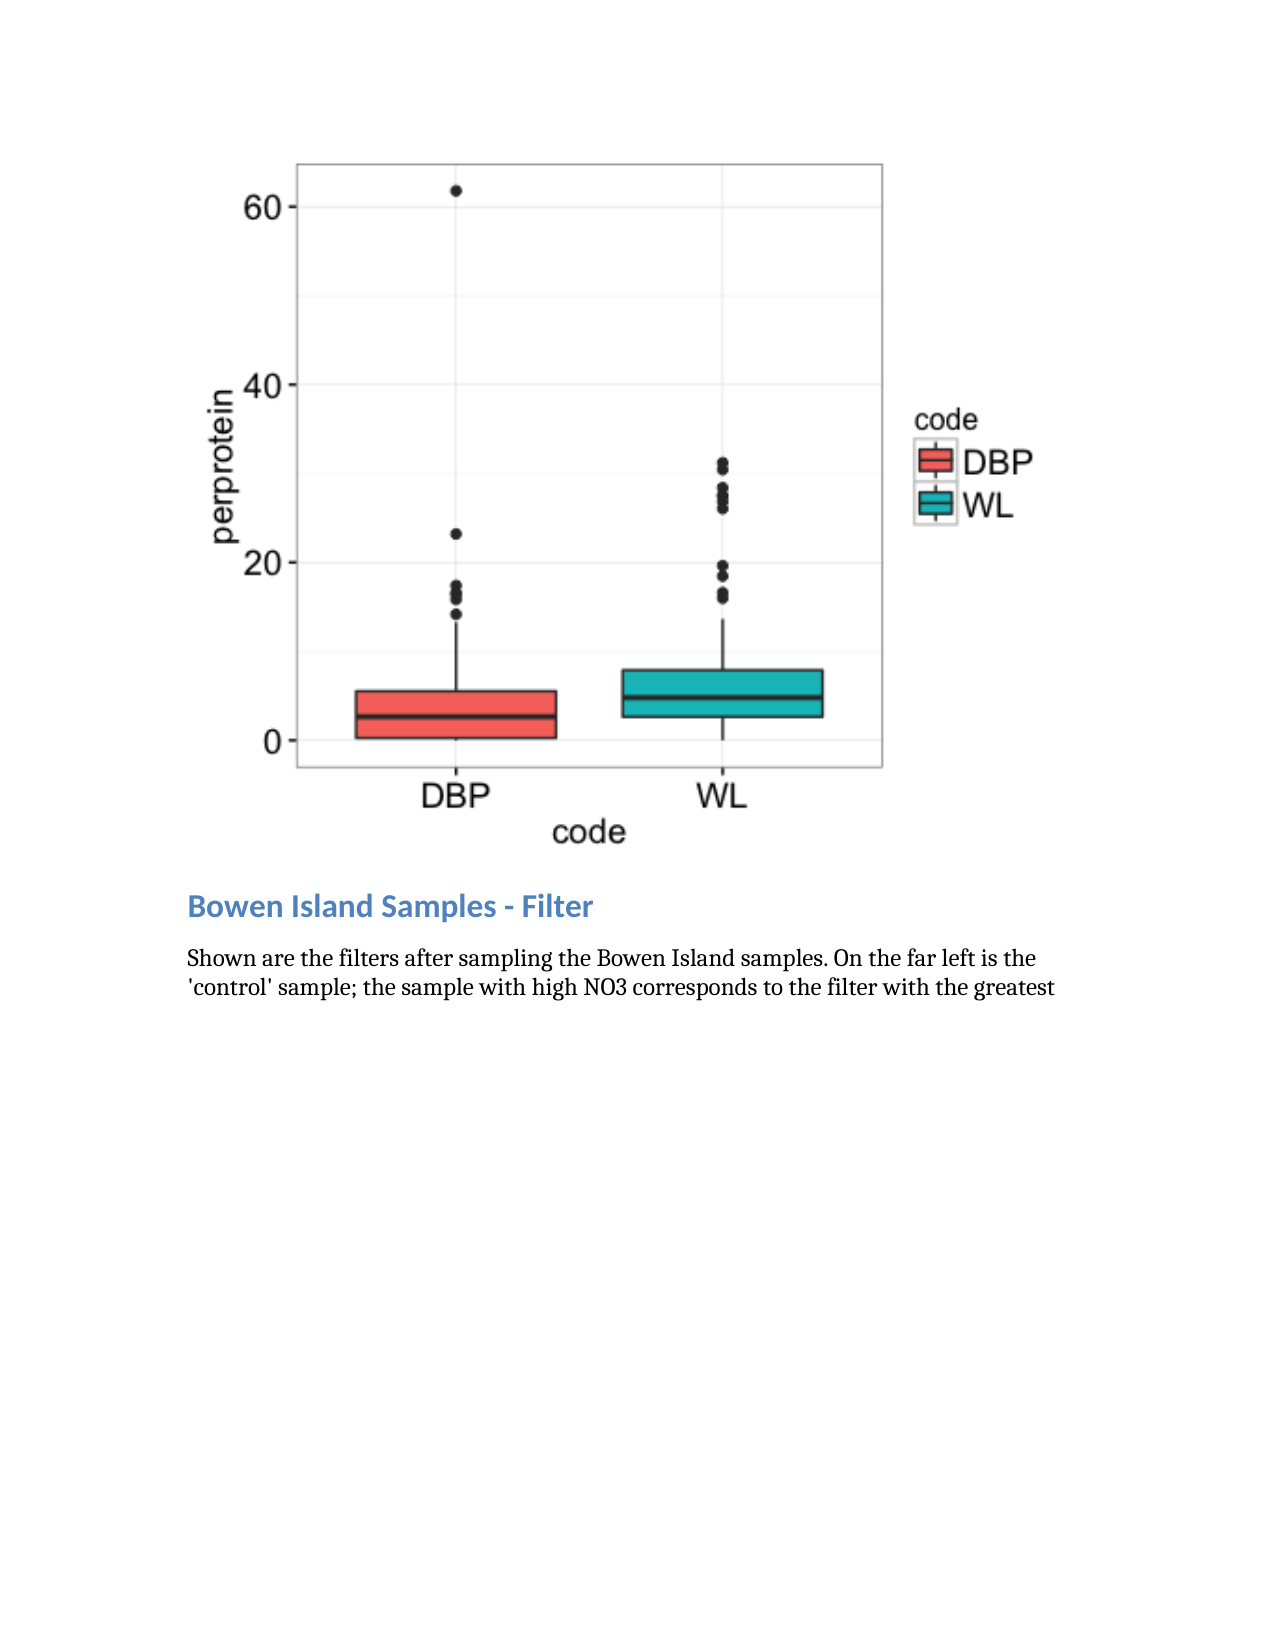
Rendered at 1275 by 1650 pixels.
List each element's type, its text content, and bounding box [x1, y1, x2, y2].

picture [187, 150, 1080, 864]
subtitle Bowen Island Samples - Filter [187, 885, 1087, 926]
text Shown are the filters after sampling the Bowen Island samples. On the far left is the 'control' sample; the sample with high NO3 corresponds to the filter with the greatest amount of sediment (middle right filter). [187, 944, 1087, 1002]
